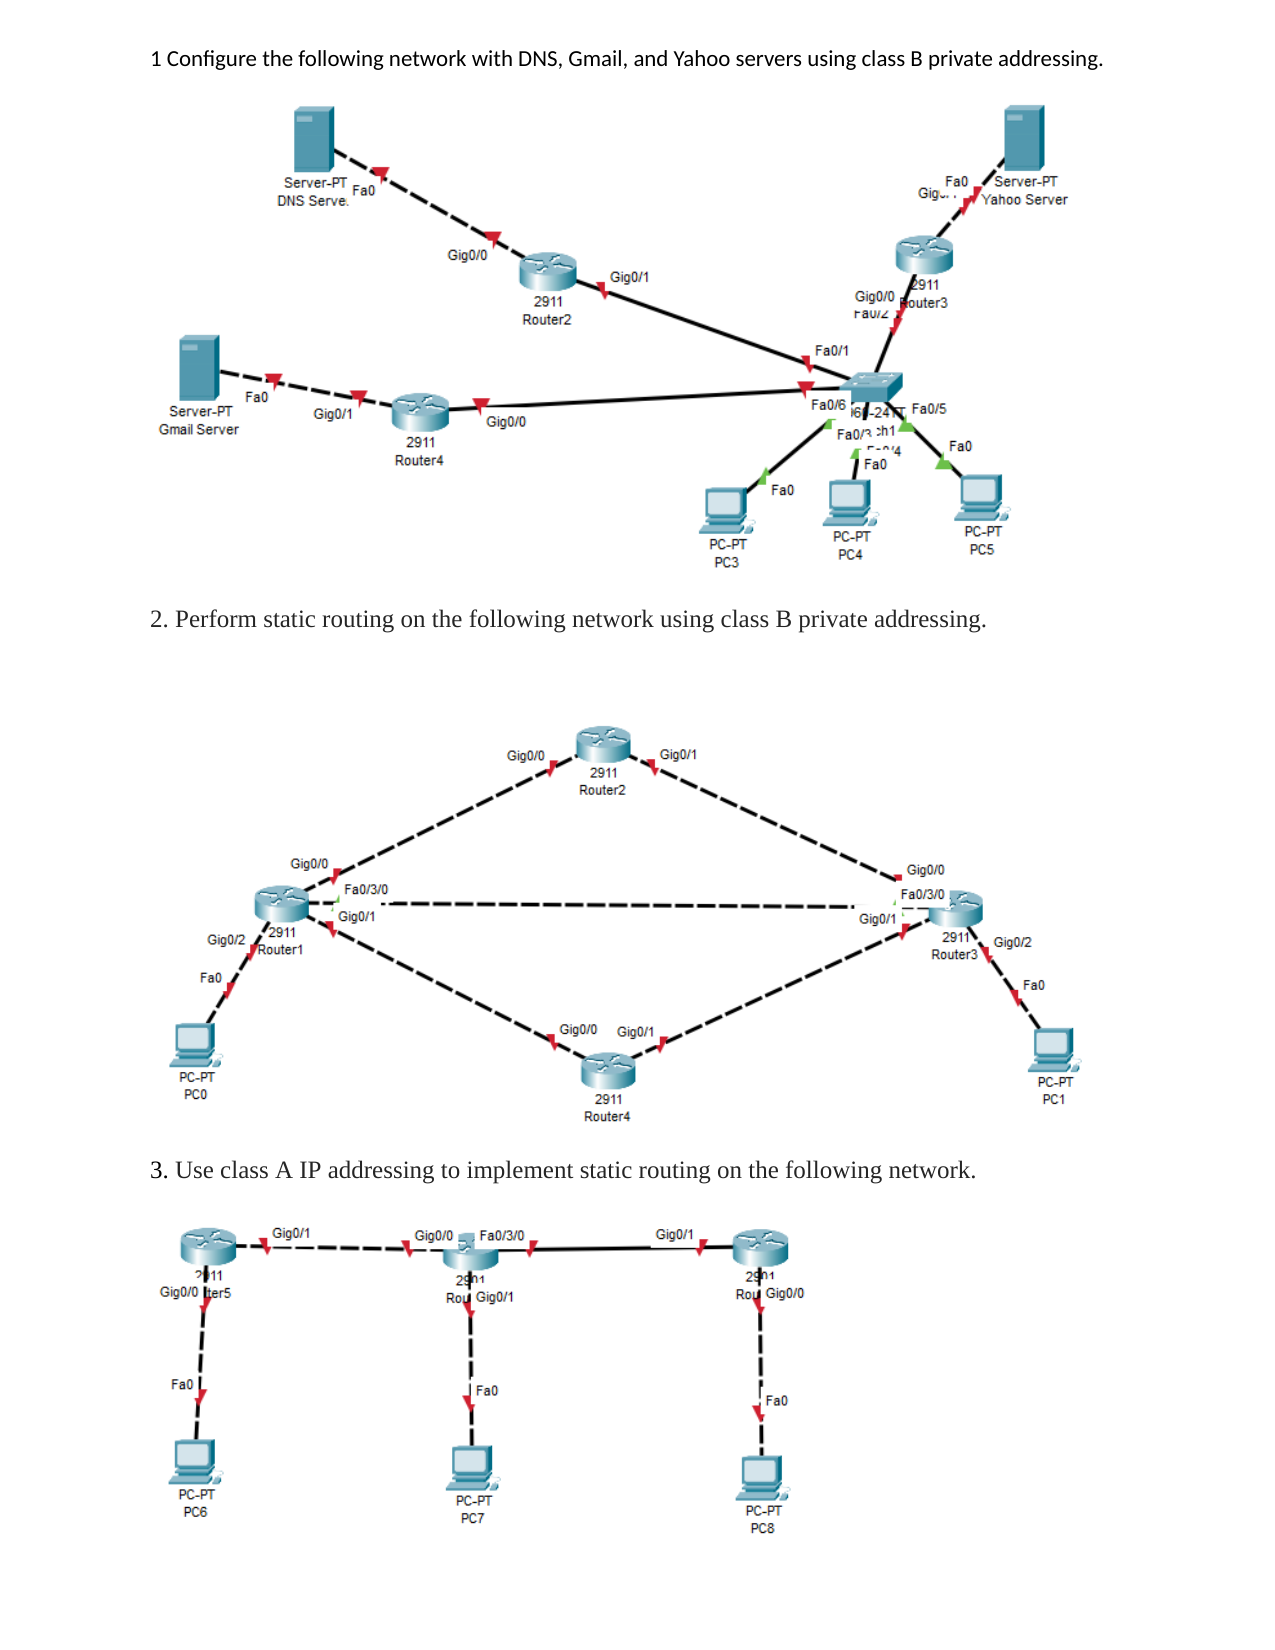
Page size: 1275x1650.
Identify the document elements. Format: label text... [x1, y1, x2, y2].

picture [150, 91, 1073, 574]
text 1 Configure the following network with DNS, Gmail, and Yahoo servers using class B private addressing. [150, 44, 1125, 72]
text 3. Use class A IP addressing to implement static routing on the following network. [150, 1156, 1125, 1184]
picture [150, 720, 1088, 1125]
picture [150, 1213, 812, 1542]
text 2. Perform static routing on the following network using class B private addressing. [150, 604, 1125, 633]
